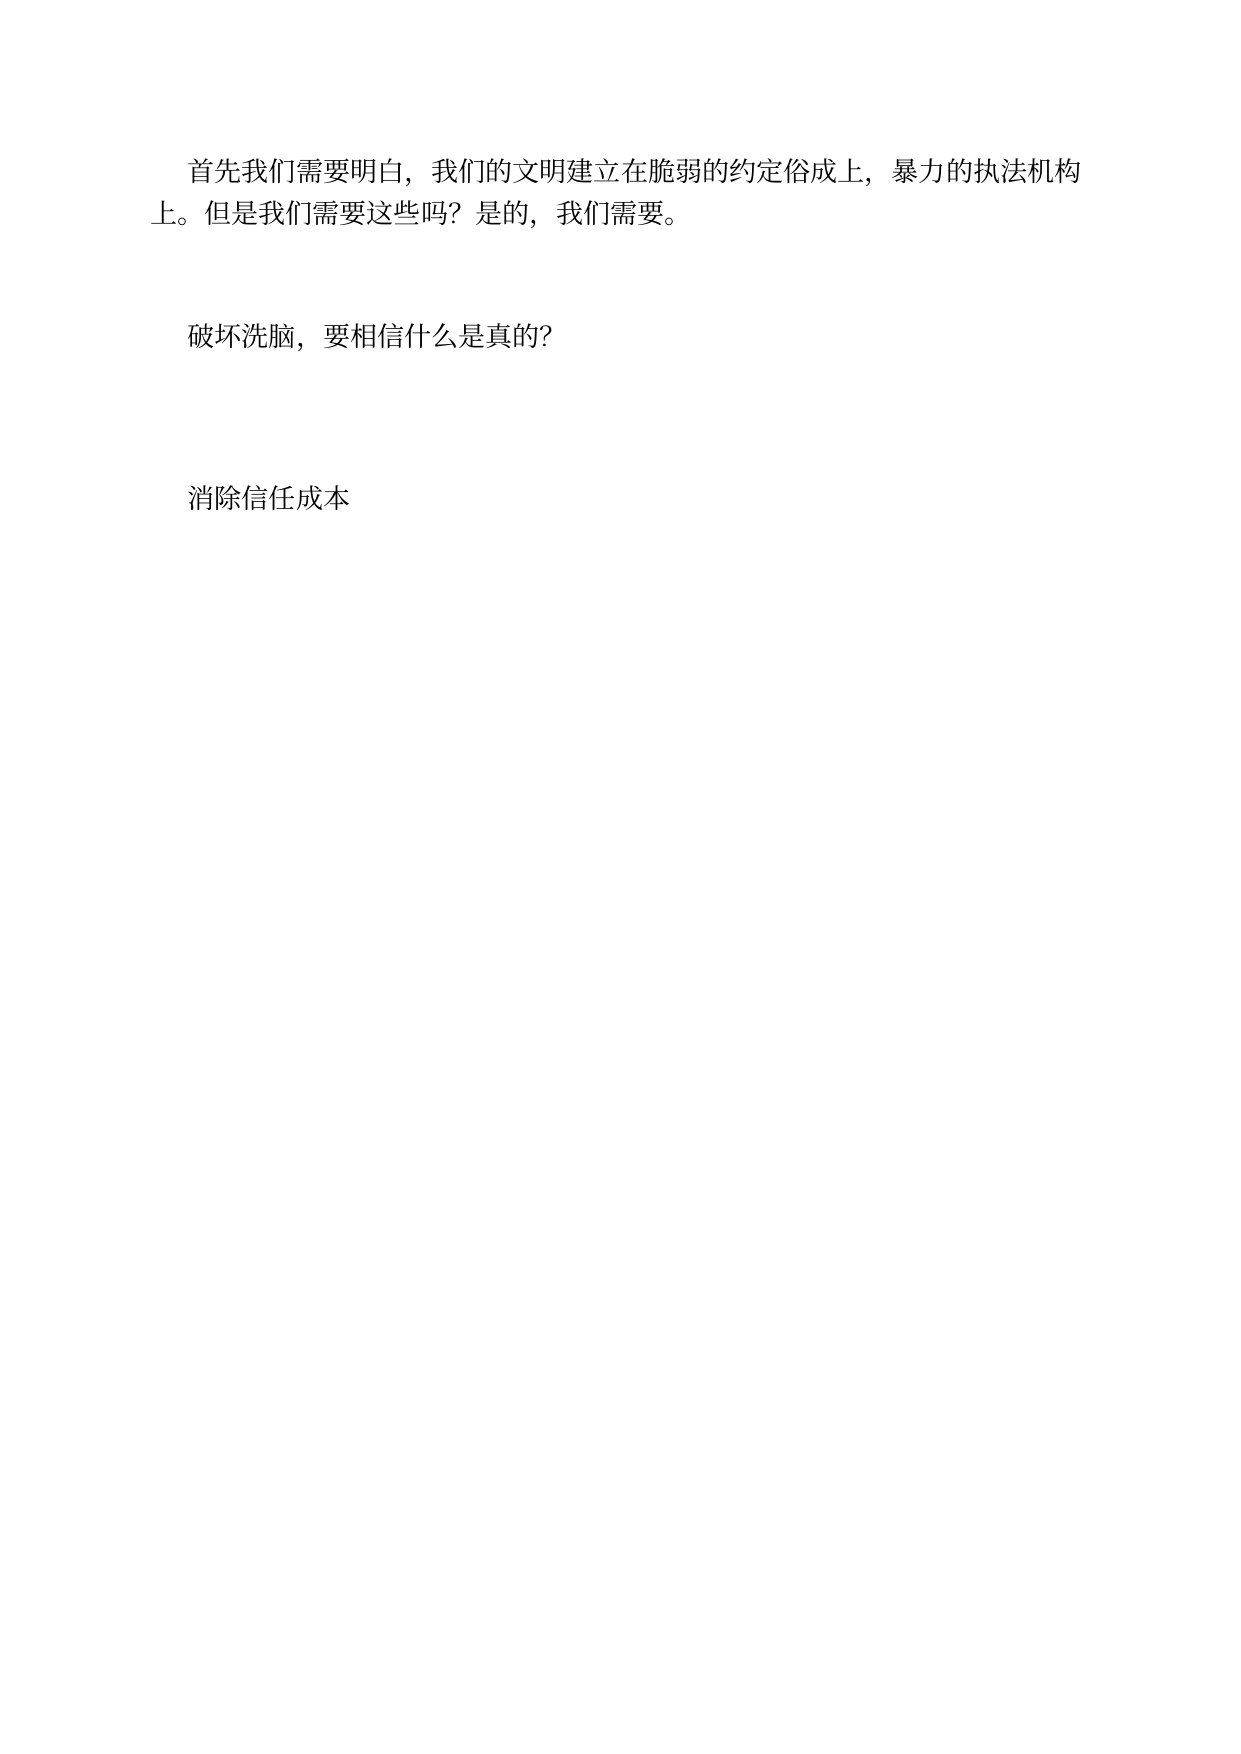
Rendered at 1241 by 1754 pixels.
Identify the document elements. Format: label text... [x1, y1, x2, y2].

text 破坏洗脑，要相信什么是真的？ [150, 315, 1090, 354]
text 首先我们需要明白，我们的文明建立在脆弱的约定俗成上，暴力的执法机构上。但是我们需要这些吗？是的，我们需要。 [150, 150, 1090, 231]
text 消除信任成本 [150, 478, 1090, 517]
